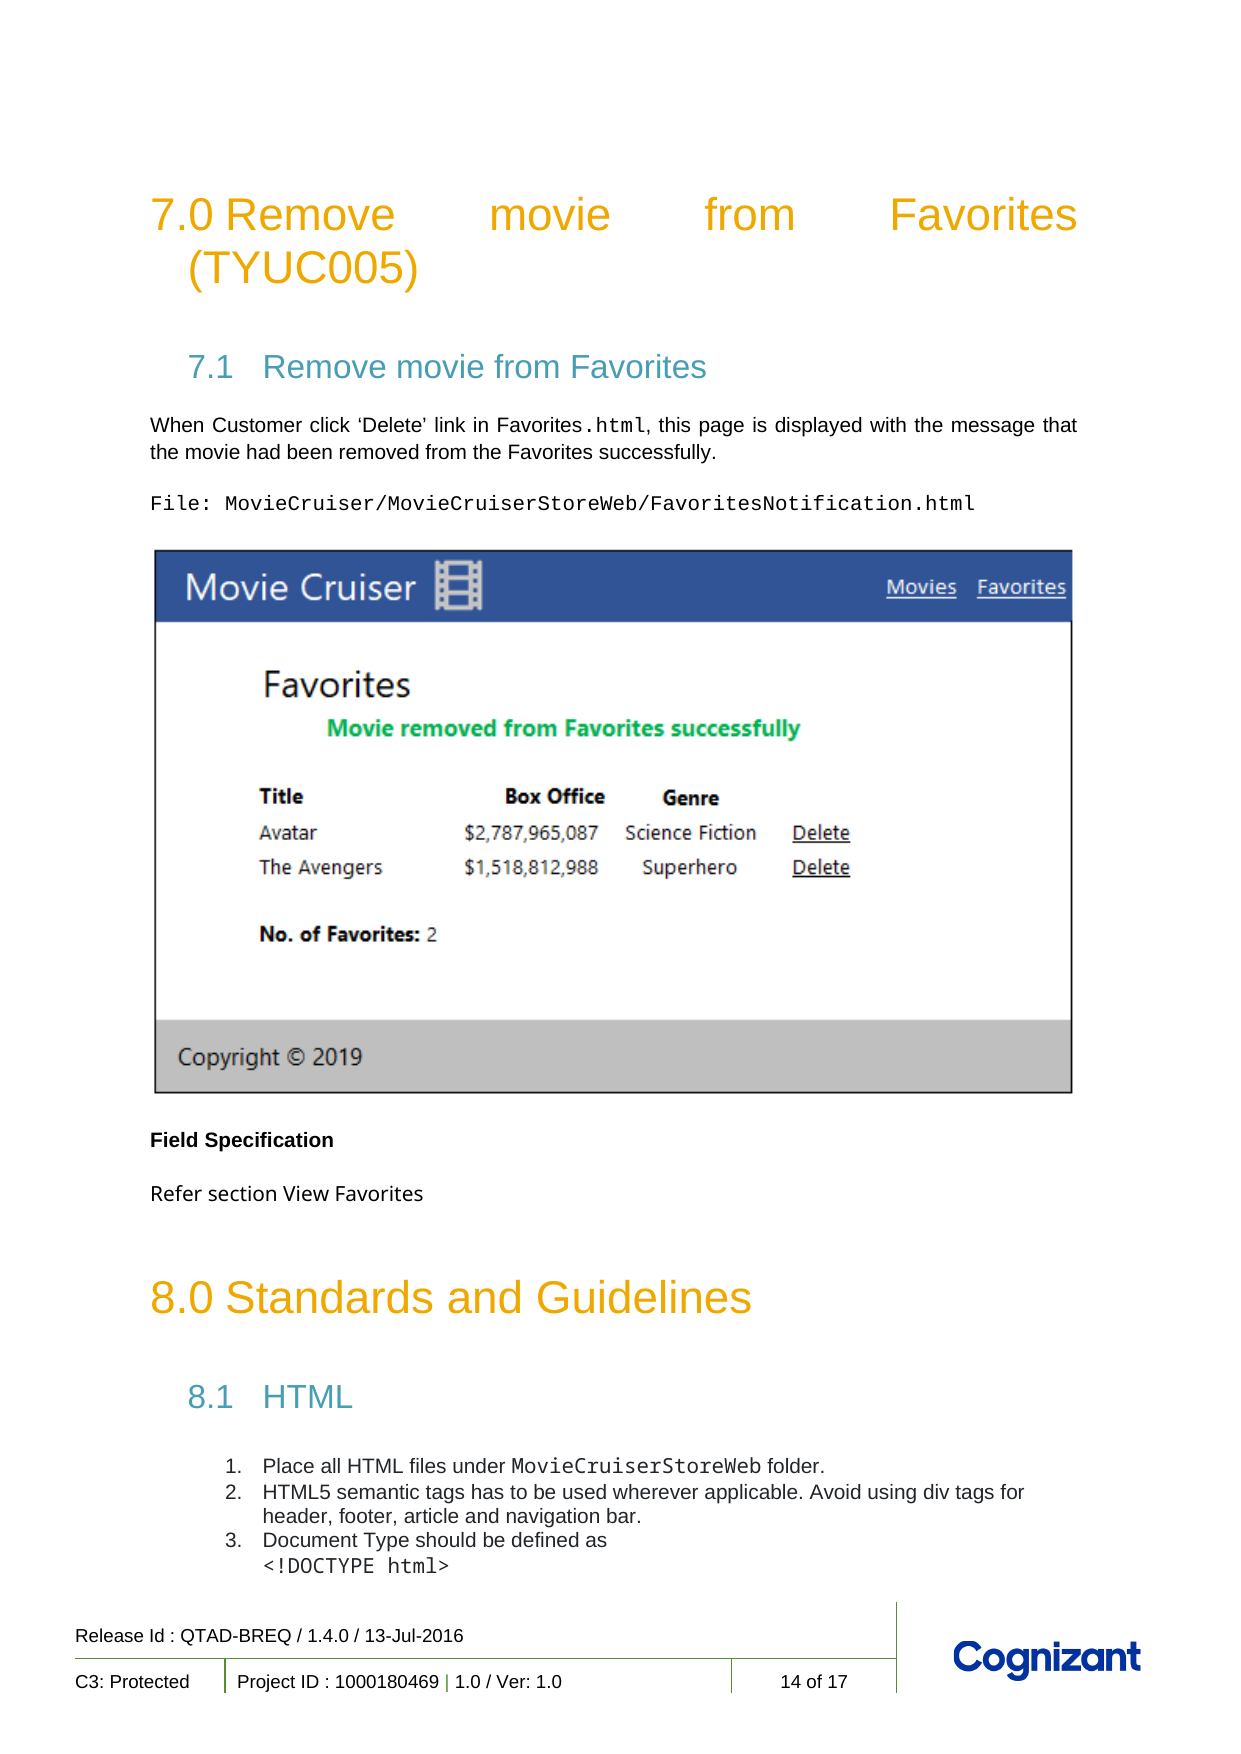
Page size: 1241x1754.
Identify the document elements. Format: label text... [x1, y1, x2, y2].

list HTML5 semantic tags has to be used wherever applicable. Avoid using div tags for header, footer, article and navigation bar. [225, 1480, 1090, 1528]
list Place all HTML files under MovieCruiserStoreWeb folder. [225, 1451, 1090, 1480]
text When Customer click ‘Delete’ link in Favorites.html, this page is displayed with the message that the movie had been removed from the Favorites successfully. [150, 413, 1078, 464]
subtitle HTML [187, 1377, 1090, 1416]
list Document Type should be defined as [225, 1528, 1090, 1552]
text Field Specification [150, 1127, 1078, 1152]
list <!DOCTYPE html> [262, 1552, 1090, 1580]
picture [953, 1641, 1142, 1681]
subtitle Standards and Guidelines [150, 1271, 1078, 1323]
subtitle Remove movie from Favorites [187, 347, 1078, 386]
picture [150, 544, 1082, 1100]
text File: MovieCruiser/MovieCruiserStoreWeb/FavoritesNotification.html [150, 492, 1078, 517]
text Refer section View Favorites [150, 1179, 1078, 1208]
subtitle Remove movie from Favorites (TYUC005) [150, 187, 1078, 293]
